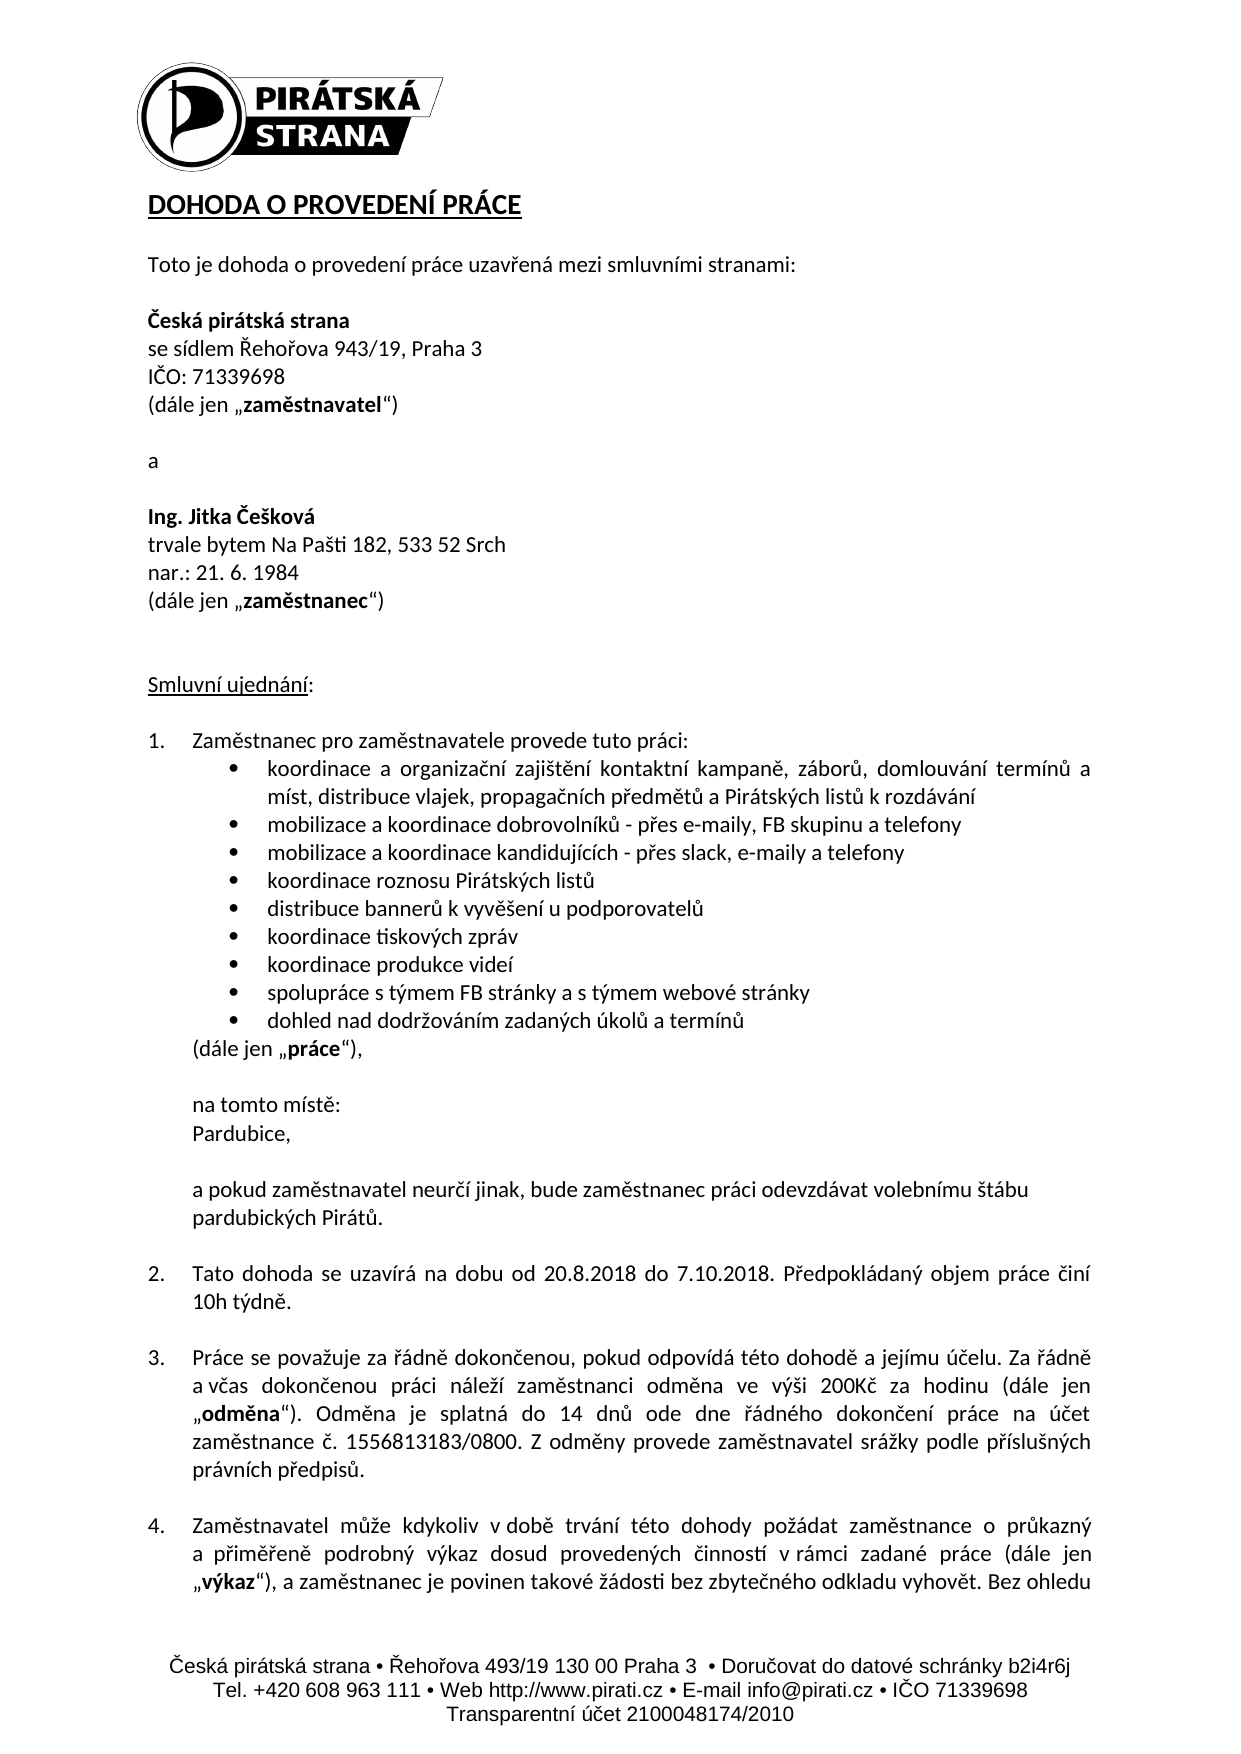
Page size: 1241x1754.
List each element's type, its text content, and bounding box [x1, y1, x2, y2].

text a [148, 446, 1093, 474]
list a pokud zaměstnavatel neurčí jinak, bude zaměstnanec práci odevzdávat volebnímu štábu pardubických Pirátů. [192, 1175, 1093, 1231]
list Tato dohoda se uzavírá na dobu od 20.8.2018 do 7.10.2018. Předpokládaný objem práce činí 10h týdně. [148, 1259, 1093, 1315]
text Toto je dohoda o provedení práce uzavřená mezi smluvními stranami: [148, 250, 1093, 278]
list mobilizace a koordinace kandidujících - přes slack, e-maily a telefony [229, 838, 1093, 866]
text (dále jen „zaměstnanec“) [148, 586, 1093, 614]
text se sídlem Řehořova 943/19, Praha 3 [148, 334, 1093, 362]
list mobilizace a koordinace dobrovolníků - přes e-maily, FB skupinu a telefony [229, 810, 1093, 838]
text (dále jen „zaměstnavatel“) [148, 390, 1093, 418]
list Pardubice, [192, 1119, 1093, 1147]
text DOHODA O PROVEDENÍ PRÁCE [148, 186, 1093, 222]
list na tomto místě: [192, 1091, 1093, 1119]
text Ing. Jitka Češková [148, 502, 1093, 530]
list distribuce bannerů k vyvěšení u podporovatelů [229, 894, 1093, 922]
text IČO: 71339698 [148, 362, 1093, 390]
list Smluvní ujednání: [148, 670, 1093, 698]
list dohled nad dodržováním zadaných úkolů a termínů [229, 1007, 1093, 1034]
picture [122, 47, 458, 186]
text nar.: 21. 6. 1984 [148, 558, 1093, 586]
list Práce se považuje za řádně dokončenou, pokud odpovídá této dohodě a jejímu účelu. Za řádně a včas dokončenou práci náleží zaměstnanci odměna ve výši 200Kč za hodinu (dále jen „odměna“). Odměna je splatná do 14 dnů ode dne řádného dokončení práce na účet zaměstnance č. 1556813183/0800. Z odměny provede zaměstnavatel srážky podle příslušných právních předpisů. [148, 1343, 1093, 1483]
list Zaměstnanec pro zaměstnavatele provede tuto práci: [148, 726, 1093, 754]
list koordinace a organizační zajištění kontaktní kampaně, záborů, domlouvání termínů a míst, distribuce vlajek, propagačních předmětů a Pirátských listů k rozdávání [229, 754, 1093, 810]
list koordinace tiskových zpráv [229, 922, 1093, 951]
text Česká pirátská strana [148, 306, 1093, 334]
list koordinace roznosu Pirátských listů [229, 866, 1093, 894]
list koordinace produkce videí [229, 951, 1093, 978]
list (dále jen „práce“), [192, 1034, 1093, 1063]
text trvale bytem Na Pašti 182, 533 52 Srch [148, 530, 1093, 558]
list spolupráce s týmem FB stránky a s týmem webové stránky [229, 978, 1093, 1007]
